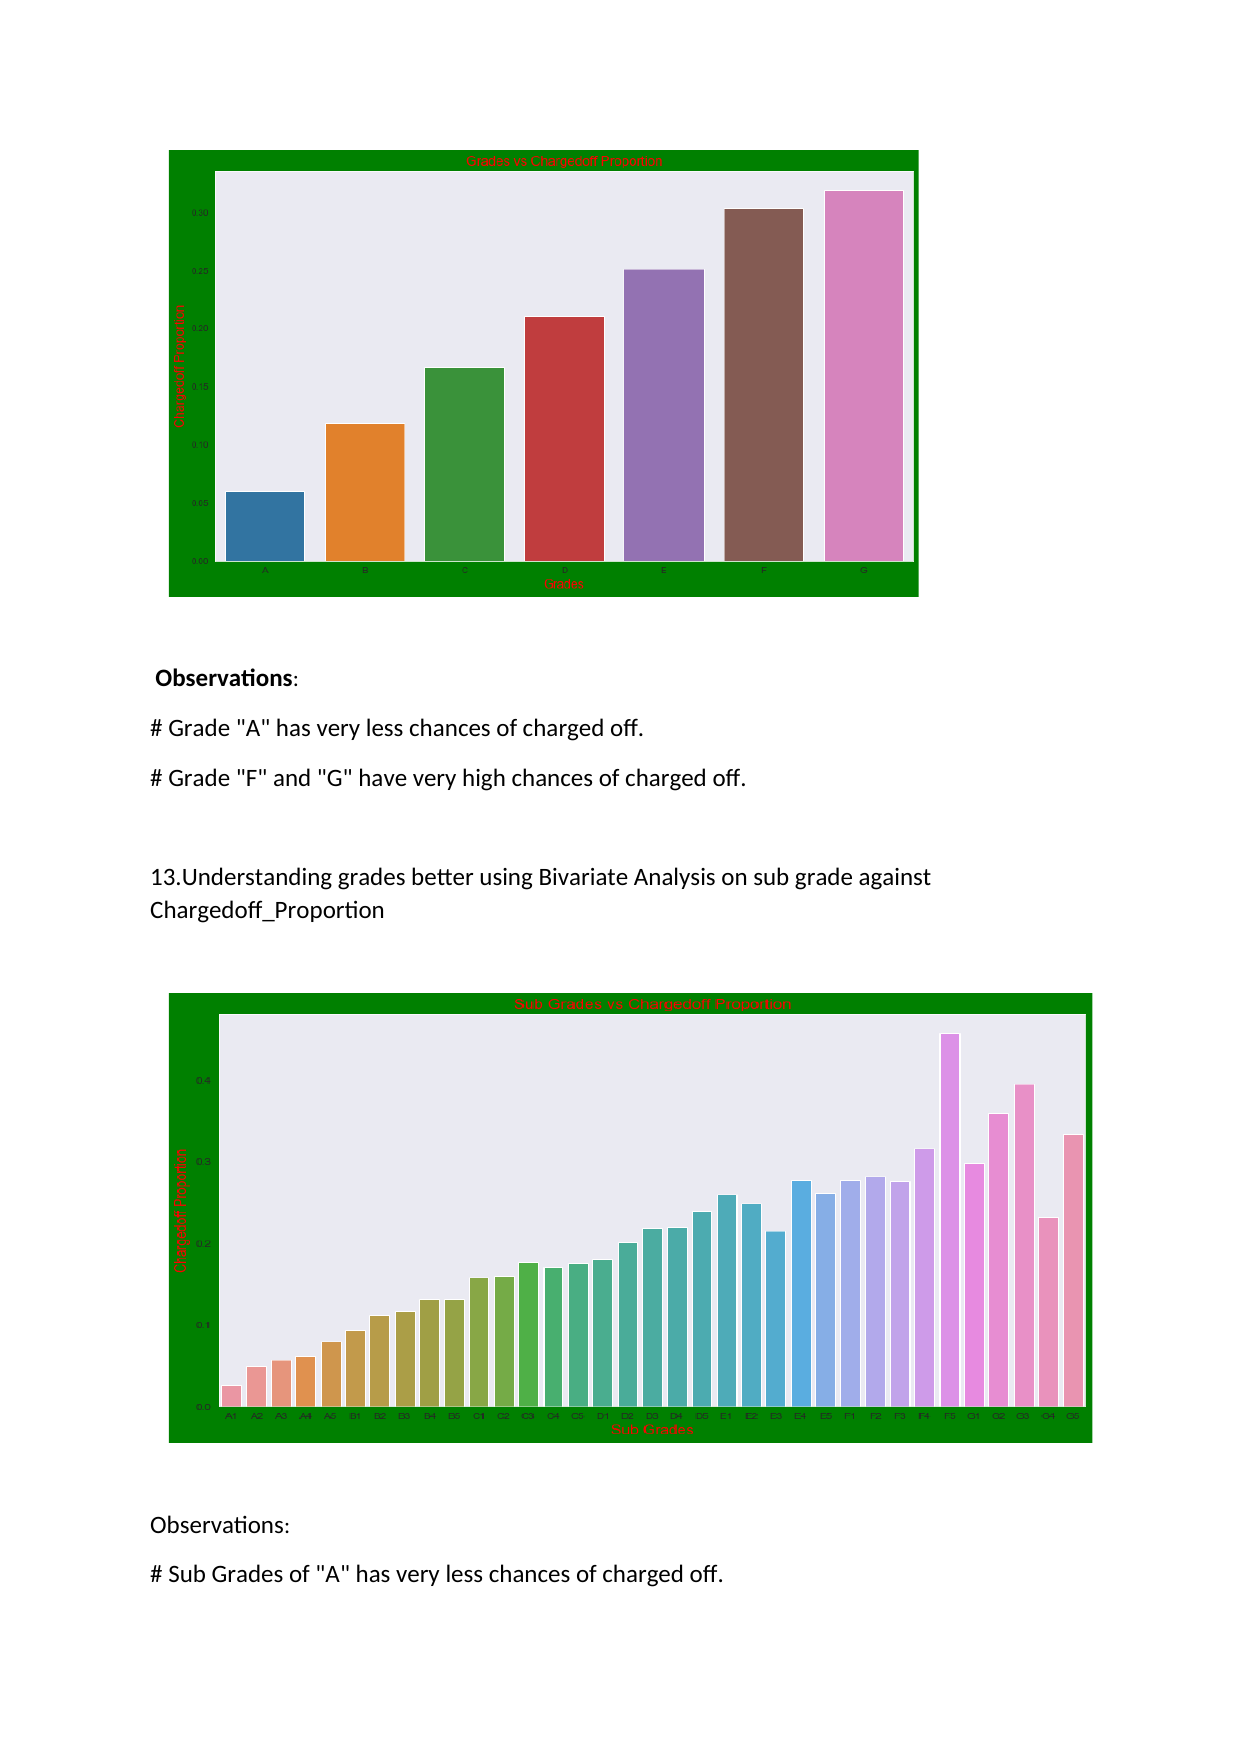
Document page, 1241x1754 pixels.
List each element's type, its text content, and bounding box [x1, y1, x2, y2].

text # Grade "A" has very less chances of charged off. [150, 712, 1090, 743]
text # Grade "F" and "G" have very high chances of charged off. [150, 762, 1090, 792]
text # Sub Grades of "A" has very less chances of charged off. [150, 1558, 1090, 1589]
text Observations: [150, 1509, 1090, 1539]
text 13.Understanding grades better using Bivariate Analysis on sub grade against Chargedoff_Proportion [150, 861, 1090, 924]
text Observations: [150, 663, 1090, 693]
